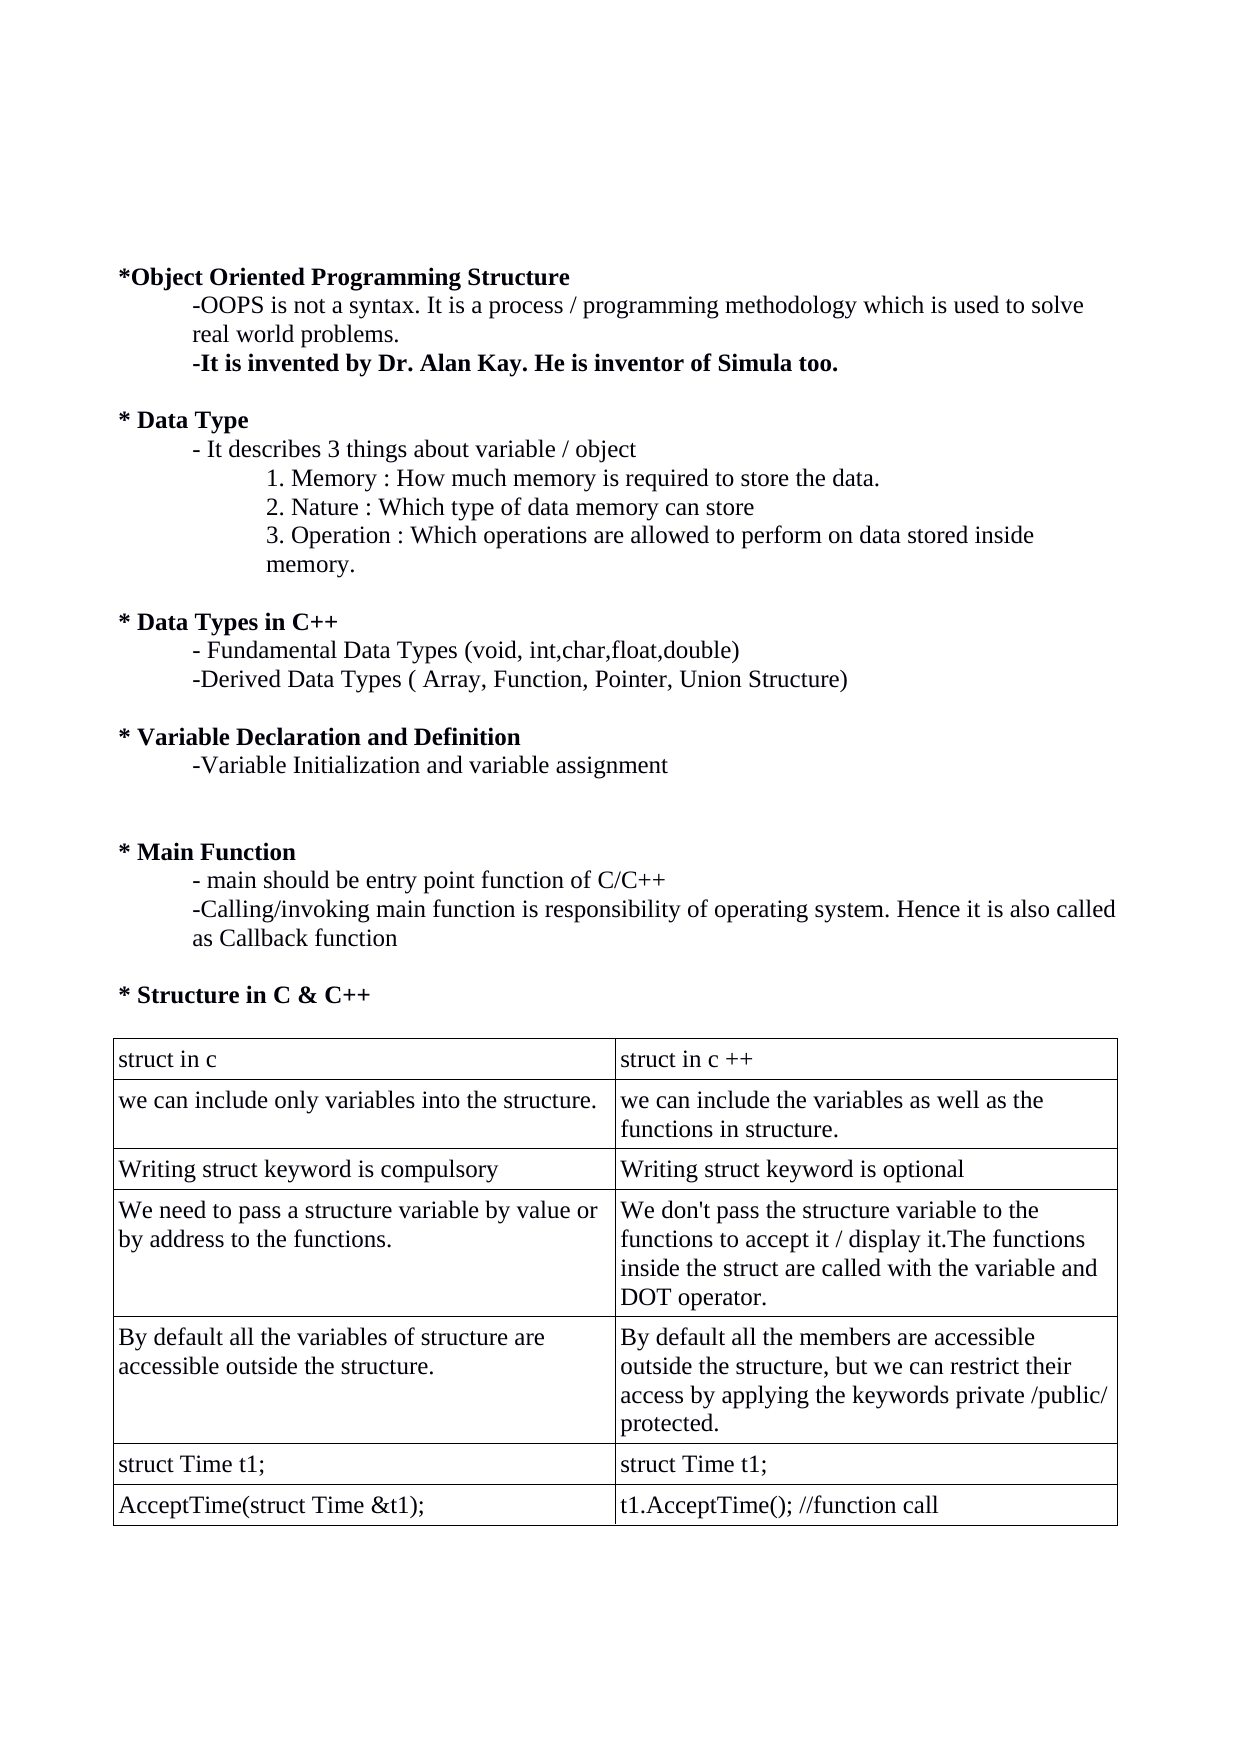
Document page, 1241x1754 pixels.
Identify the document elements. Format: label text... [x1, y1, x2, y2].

text -Derived Data Types ( Array, Function, Pointer, Union Structure) [118, 664, 1122, 693]
table_cell We don't pass the structure variable to the functions to accept it / display it.The functions inside the struct are called with the variable and DOT operator. [616, 1190, 1117, 1316]
text 2. Nature : Which type of data memory can store [118, 492, 1122, 521]
text * Structure in C & C++ [118, 981, 1122, 1009]
text 3. Operation : Which operations are allowed to perform on data stored inside memory. [118, 521, 1122, 578]
table_cell t1.AcceptTime(); //function call [616, 1485, 1117, 1524]
text * Main Function [118, 837, 1122, 866]
table_cell By default all the members are accessible outside the structure, but we can restrict their access by applying the keywords private /public/ protected. [616, 1317, 1117, 1443]
text * Data Types in C++ [118, 607, 1122, 636]
table_cell Writing struct keyword is optional [616, 1149, 1117, 1189]
table_header struct in c [114, 1039, 615, 1079]
text -Calling/invoking main function is responsibility of operating system. Hence it is also called as Callback function [118, 894, 1122, 952]
table_cell By default all the variables of structure are accessible outside the structure. [114, 1317, 615, 1443]
table_cell we can include the variables as well as the functions in structure. [616, 1080, 1117, 1148]
table_cell we can include only variables into the structure. [114, 1080, 615, 1148]
text * Data Type [118, 406, 1122, 434]
text - It describes 3 things about variable / object [118, 434, 1122, 463]
table_header struct in c ++ [616, 1039, 1117, 1079]
table_cell Writing struct keyword is compulsory [114, 1149, 615, 1189]
text 1. Memory : How much memory is required to store the data. [118, 463, 1122, 492]
text -Variable Initialization and variable assignment [118, 751, 1122, 779]
table_cell struct Time t1; [616, 1444, 1117, 1484]
text -It is invented by Dr. Alan Kay. He is inventor of Simula too. [118, 348, 1122, 377]
text * Variable Declaration and Definition [118, 722, 1122, 751]
text -OOPS is not a syntax. It is a process / programming methodology which is used to solve real world problems. [118, 291, 1122, 348]
text - Fundamental Data Types (void, int,char,float,double) [118, 636, 1122, 664]
text *Object Oriented Programming Structure [118, 262, 1122, 291]
table_cell struct Time t1; [114, 1444, 615, 1484]
table_cell AcceptTime(struct Time &t1); [114, 1485, 615, 1524]
table_cell We need to pass a structure variable by value or by address to the functions. [114, 1190, 615, 1316]
text - main should be entry point function of C/C++ [118, 866, 1122, 894]
